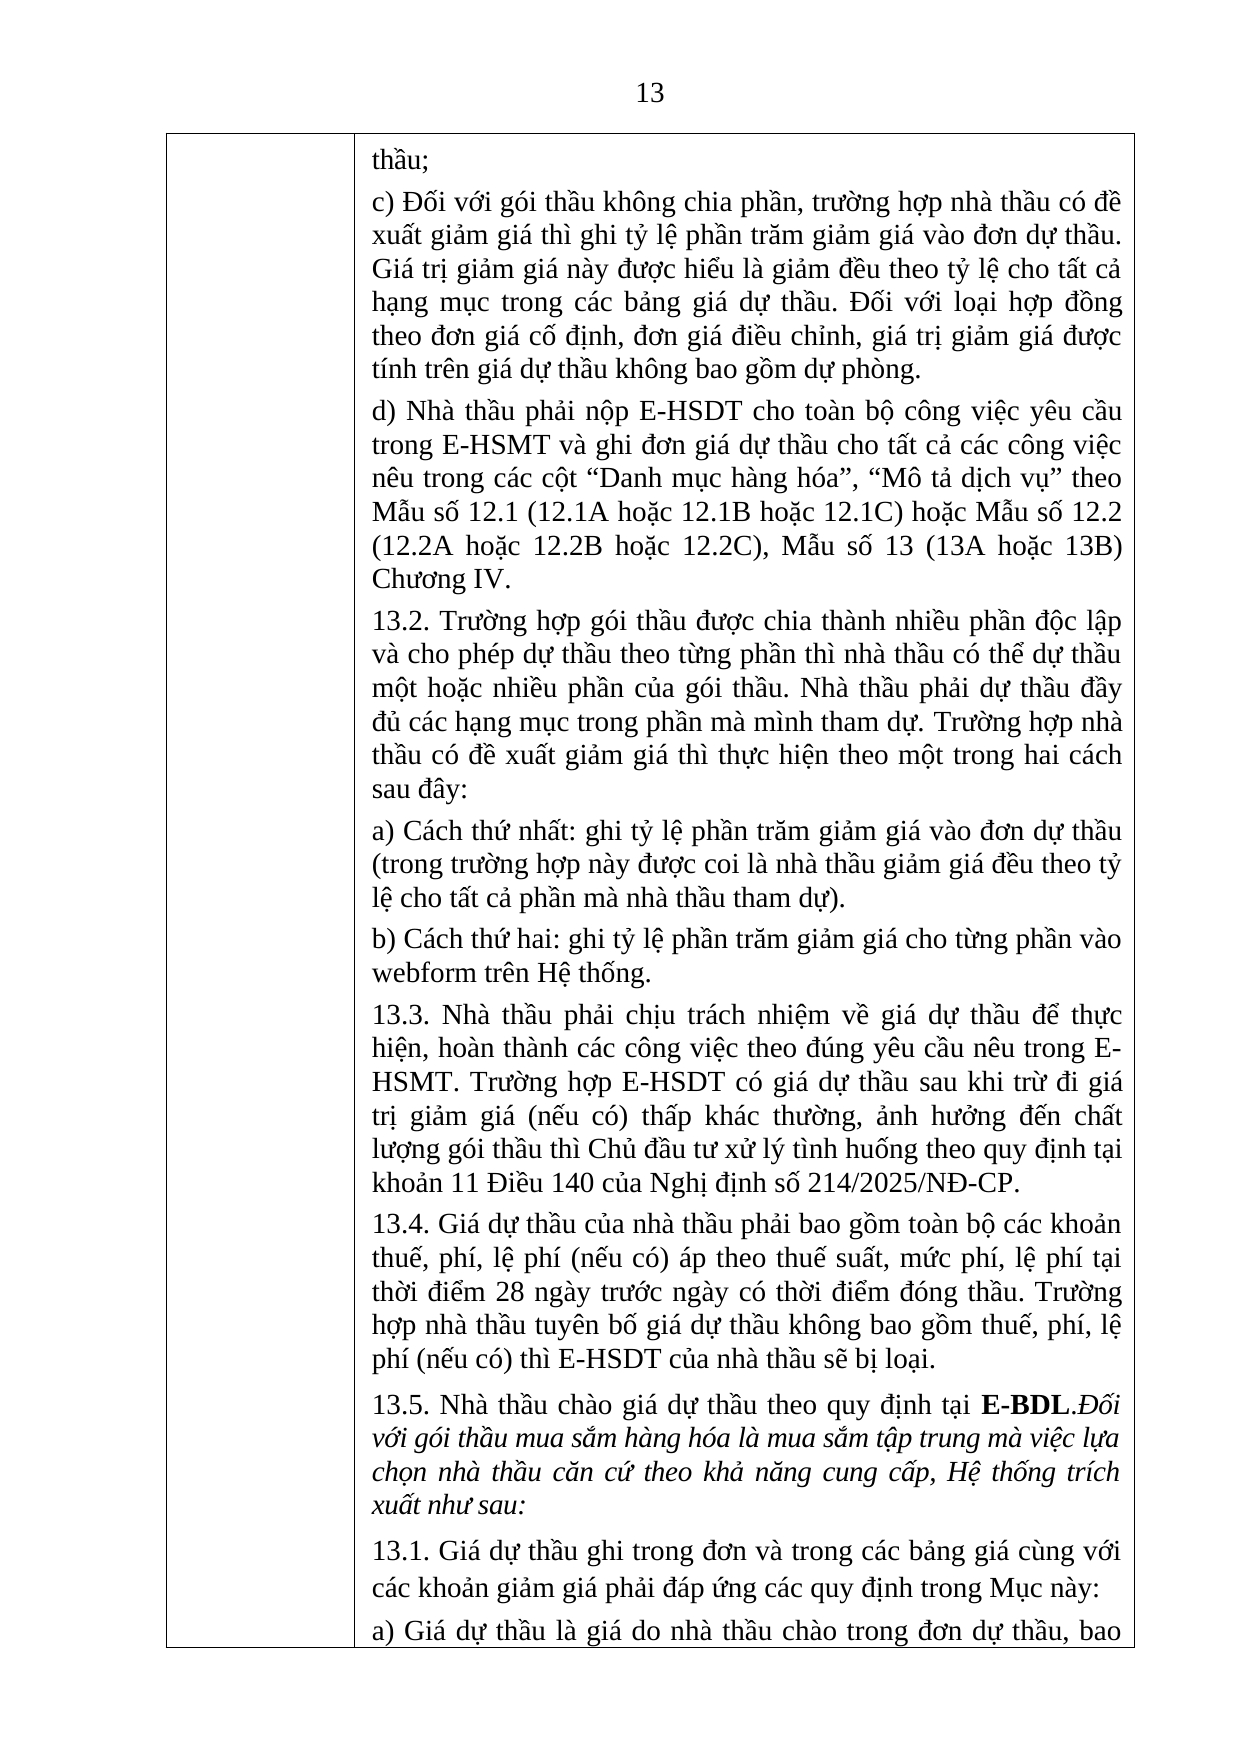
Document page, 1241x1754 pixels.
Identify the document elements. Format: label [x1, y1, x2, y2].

table_cell [167, 134, 354, 1647]
table_cell [355, 134, 1134, 1647]
